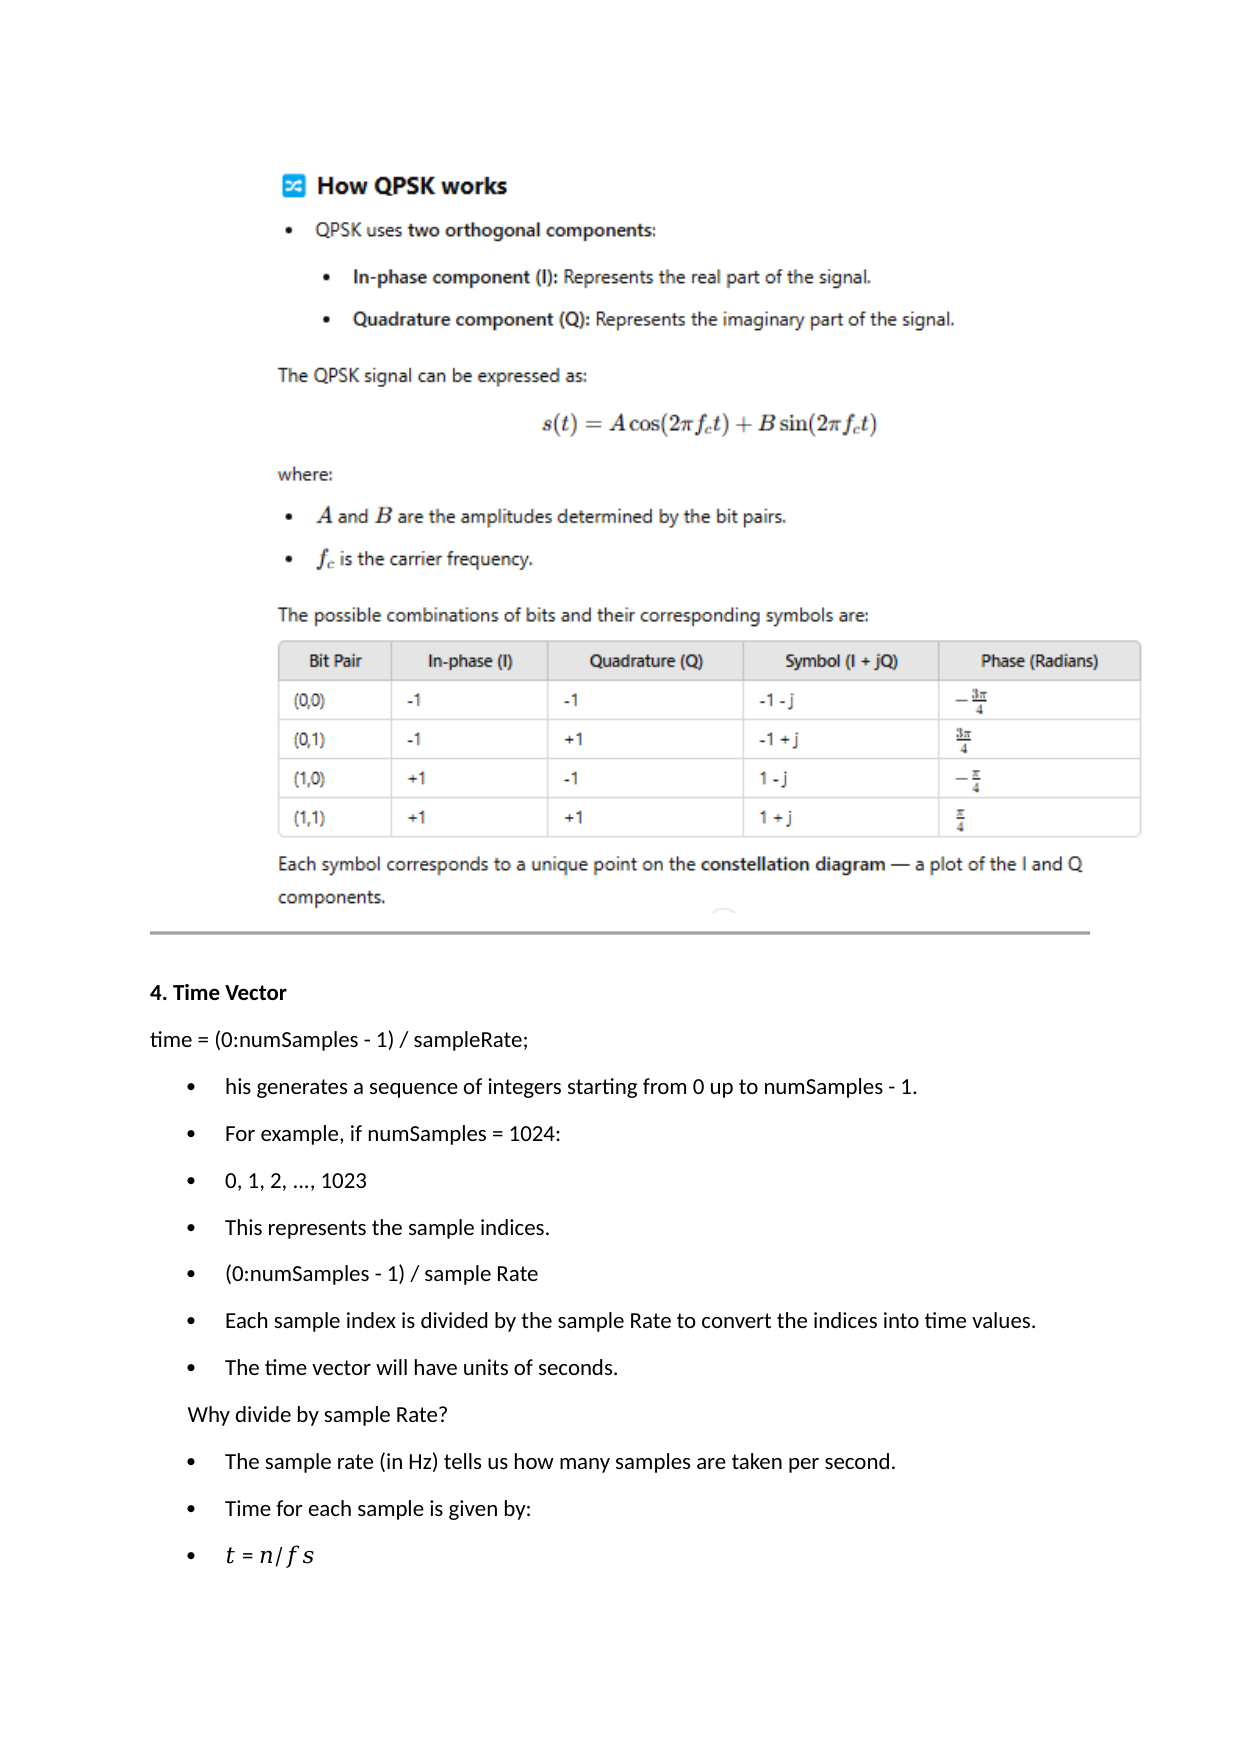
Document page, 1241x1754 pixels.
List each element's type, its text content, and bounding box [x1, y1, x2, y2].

list (0:numSamples - 1) / sample Rate [187, 1259, 1090, 1288]
list The time vector will have units of seconds. [187, 1353, 1090, 1381]
list Each sample index is divided by the sample Rate to convert the indices into time values. [187, 1306, 1090, 1334]
list For example, if numSamples = 1024: [187, 1119, 1090, 1147]
list Time for each sample is given by: [187, 1494, 1090, 1522]
text time = (0:numSamples - 1) / sampleRate; [150, 1025, 1090, 1053]
text 4. Time Vector [150, 978, 1090, 1006]
text Why divide by sample Rate? [187, 1400, 1090, 1428]
picture [225, 150, 1151, 913]
list his generates a sequence of integers starting from 0 up to numSamples - 1. [187, 1072, 1090, 1100]
list The sample rate (in Hz) tells us how many samples are taken per second. [187, 1447, 1090, 1475]
list 0, 1, 2, ..., 1023 [187, 1166, 1090, 1194]
list This represents the sample indices. [187, 1213, 1090, 1241]
list 𝑡 = 𝑛/𝑓𝑠 [187, 1541, 1090, 1569]
